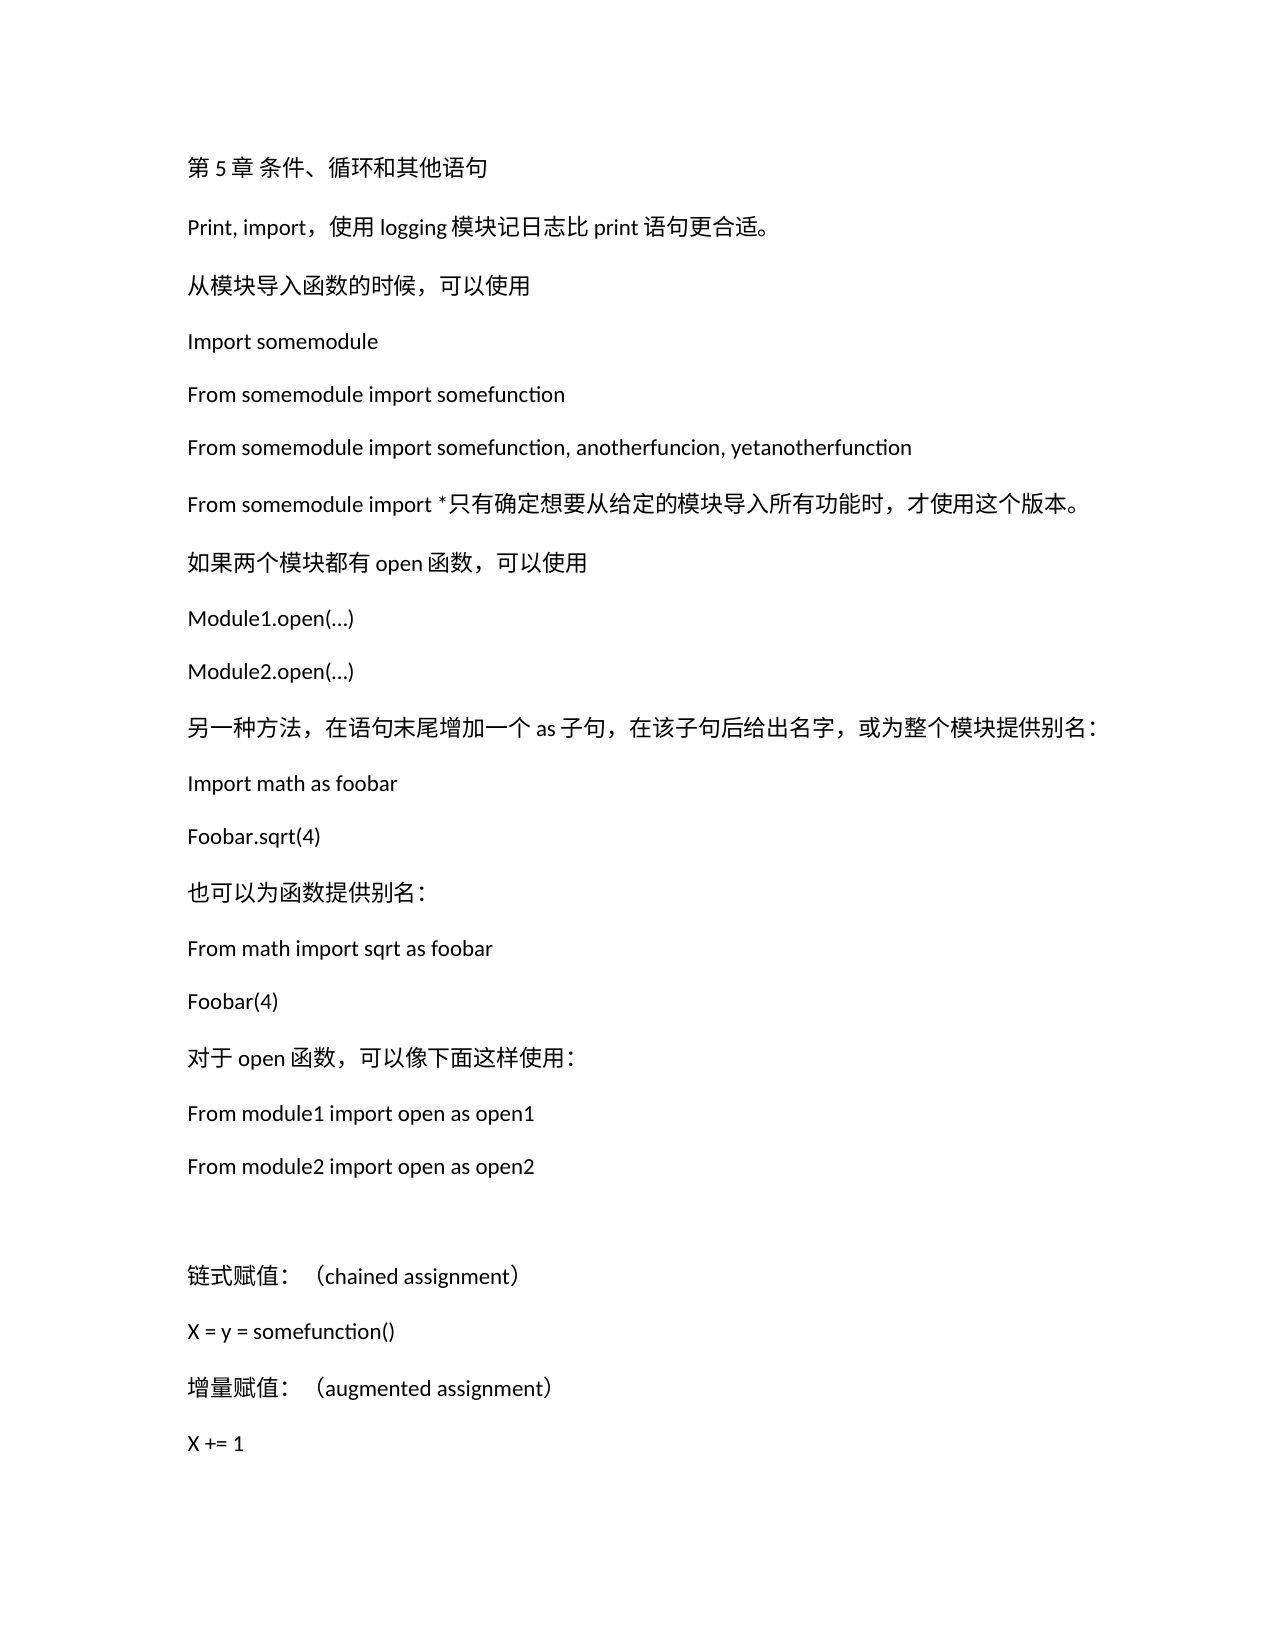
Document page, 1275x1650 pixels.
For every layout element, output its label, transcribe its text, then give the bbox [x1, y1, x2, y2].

text X += 1 [187, 1429, 1087, 1457]
text 对于open函数，可以像下面这样使用： [187, 1040, 1087, 1073]
text Module2.open(…) [187, 657, 1087, 685]
text 增量赋值：（augmented assignment） [187, 1370, 1087, 1403]
text 另一种方法，在语句末尾增加一个as子句，在该子句后给出名字，或为整个模块提供别名： [187, 710, 1087, 743]
text Import somemodule [187, 327, 1087, 355]
text From somemodule import somefunction, anotherfuncion, yetanotherfunction [187, 433, 1087, 461]
text Foobar(4) [187, 987, 1087, 1015]
text 从模块导入函数的时候，可以使用 [187, 268, 1087, 301]
text From module1 import open as open1 [187, 1099, 1087, 1127]
text X = y = somefunction() [187, 1317, 1087, 1345]
text From math import sqrt as foobar [187, 934, 1087, 962]
text Print, import，使用logging模块记日志比print语句更合适。 [187, 209, 1087, 242]
text From somemodule import somefunction [187, 380, 1087, 408]
text 如果两个模块都有open函数，可以使用 [187, 545, 1087, 578]
text 第5章 条件、循环和其他语句 [187, 150, 1087, 183]
text From somemodule import *只有确定想要从给定的模块导入所有功能时，才使用这个版本。 [187, 486, 1087, 519]
text 链式赋值：（chained assignment） [187, 1258, 1087, 1291]
text Module1.open(…) [187, 604, 1087, 632]
text 也可以为函数提供别名： [187, 875, 1087, 908]
text Import math as foobar [187, 769, 1087, 797]
text Foobar.sqrt(4) [187, 822, 1087, 850]
text From module2 import open as open2 [187, 1152, 1087, 1180]
